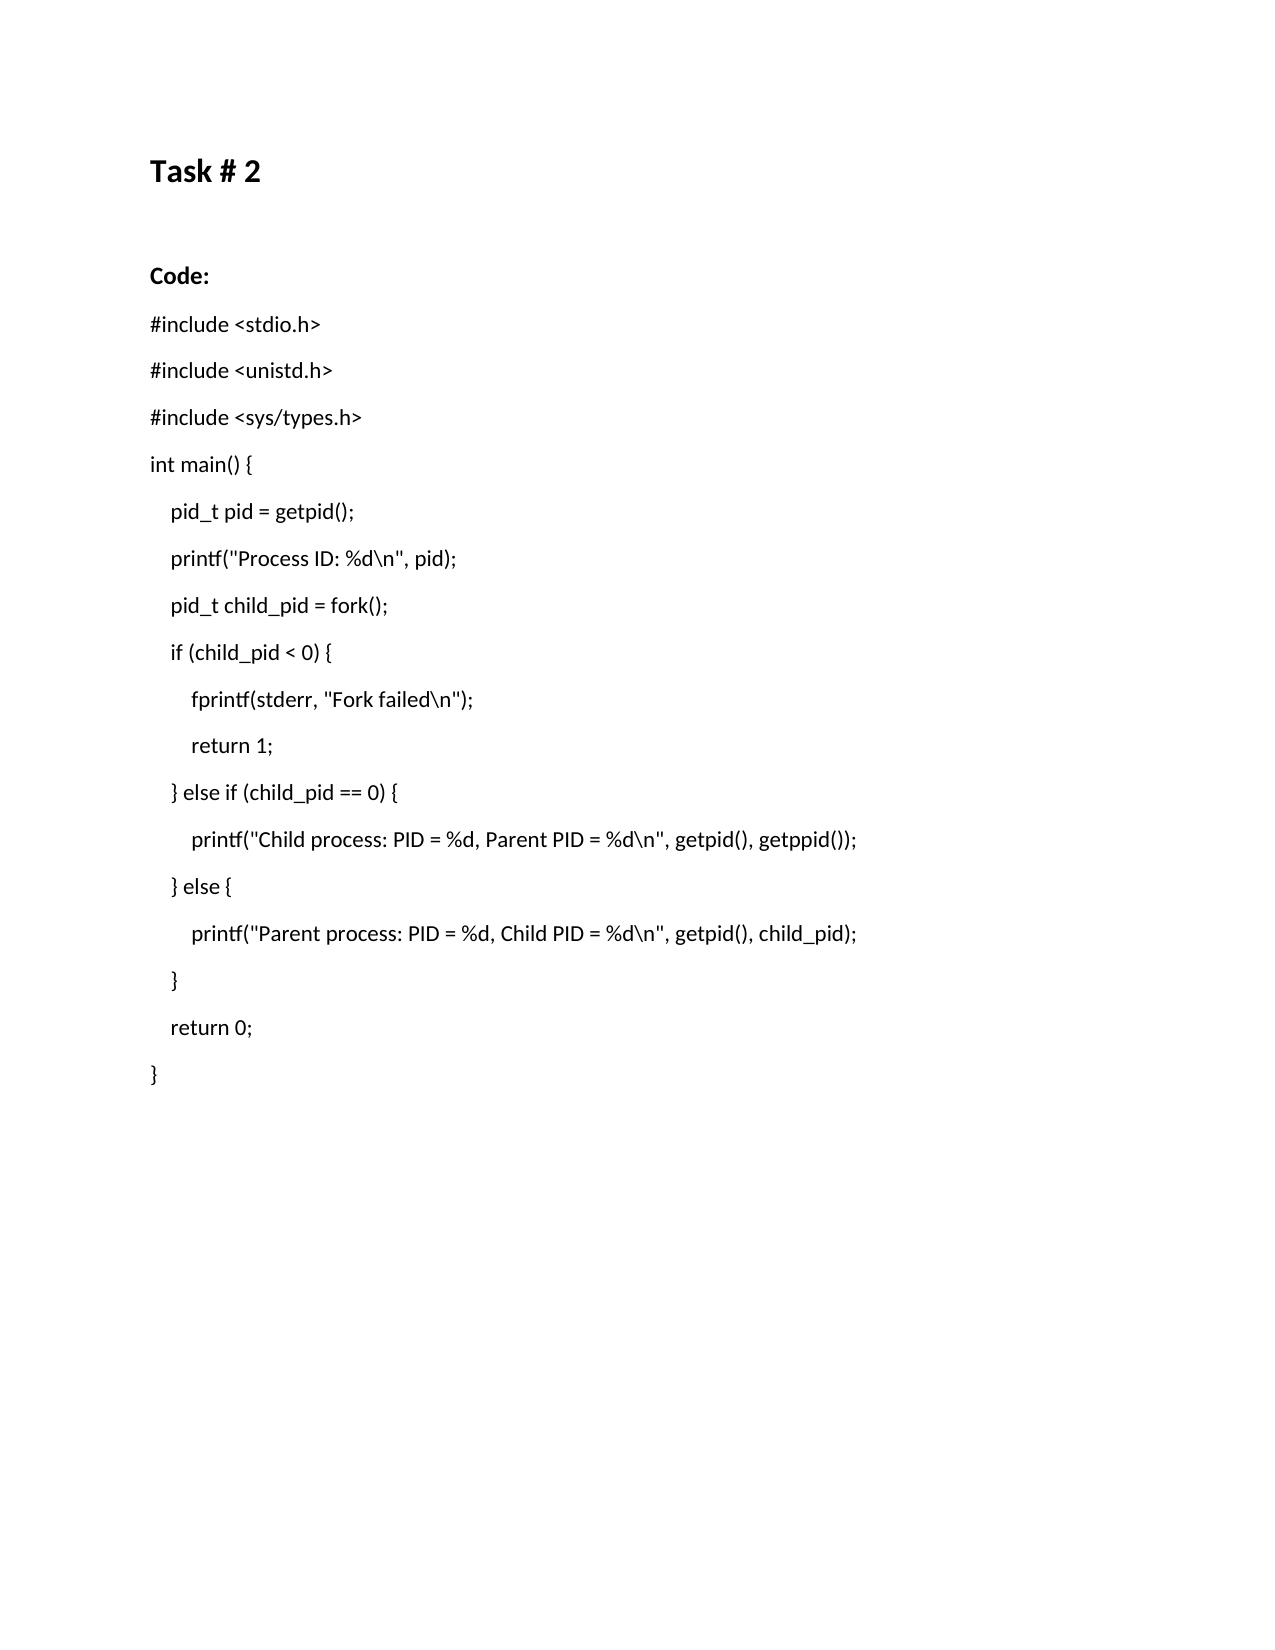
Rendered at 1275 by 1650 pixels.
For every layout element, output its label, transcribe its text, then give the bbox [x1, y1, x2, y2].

text fprintf(stderr, "Fork failed\n"); [150, 685, 1125, 713]
text printf("Child process: PID = %d, Parent PID = %d\n", getpid(), getppid()); [150, 825, 1125, 853]
text printf("Process ID: %d\n", pid); [150, 544, 1125, 572]
text Code: [150, 260, 1125, 291]
text #include <unistd.h> [150, 357, 1125, 385]
text } [150, 1060, 1125, 1088]
text } [150, 966, 1125, 994]
text if (child_pid < 0) { [150, 638, 1125, 666]
text pid_t child_pid = fork(); [150, 591, 1125, 619]
text return 0; [150, 1013, 1125, 1041]
text #include <sys/types.h> [150, 403, 1125, 432]
text printf("Parent process: PID = %d, Child PID = %d\n", getpid(), child_pid); [150, 919, 1125, 947]
text int main() { [150, 450, 1125, 478]
text Task # 2 [150, 150, 1125, 191]
text pid_t pid = getpid(); [150, 497, 1125, 525]
text } else if (child_pid == 0) { [150, 778, 1125, 807]
text #include <stdio.h> [150, 310, 1125, 338]
text } else { [150, 872, 1125, 900]
text return 1; [150, 732, 1125, 760]
